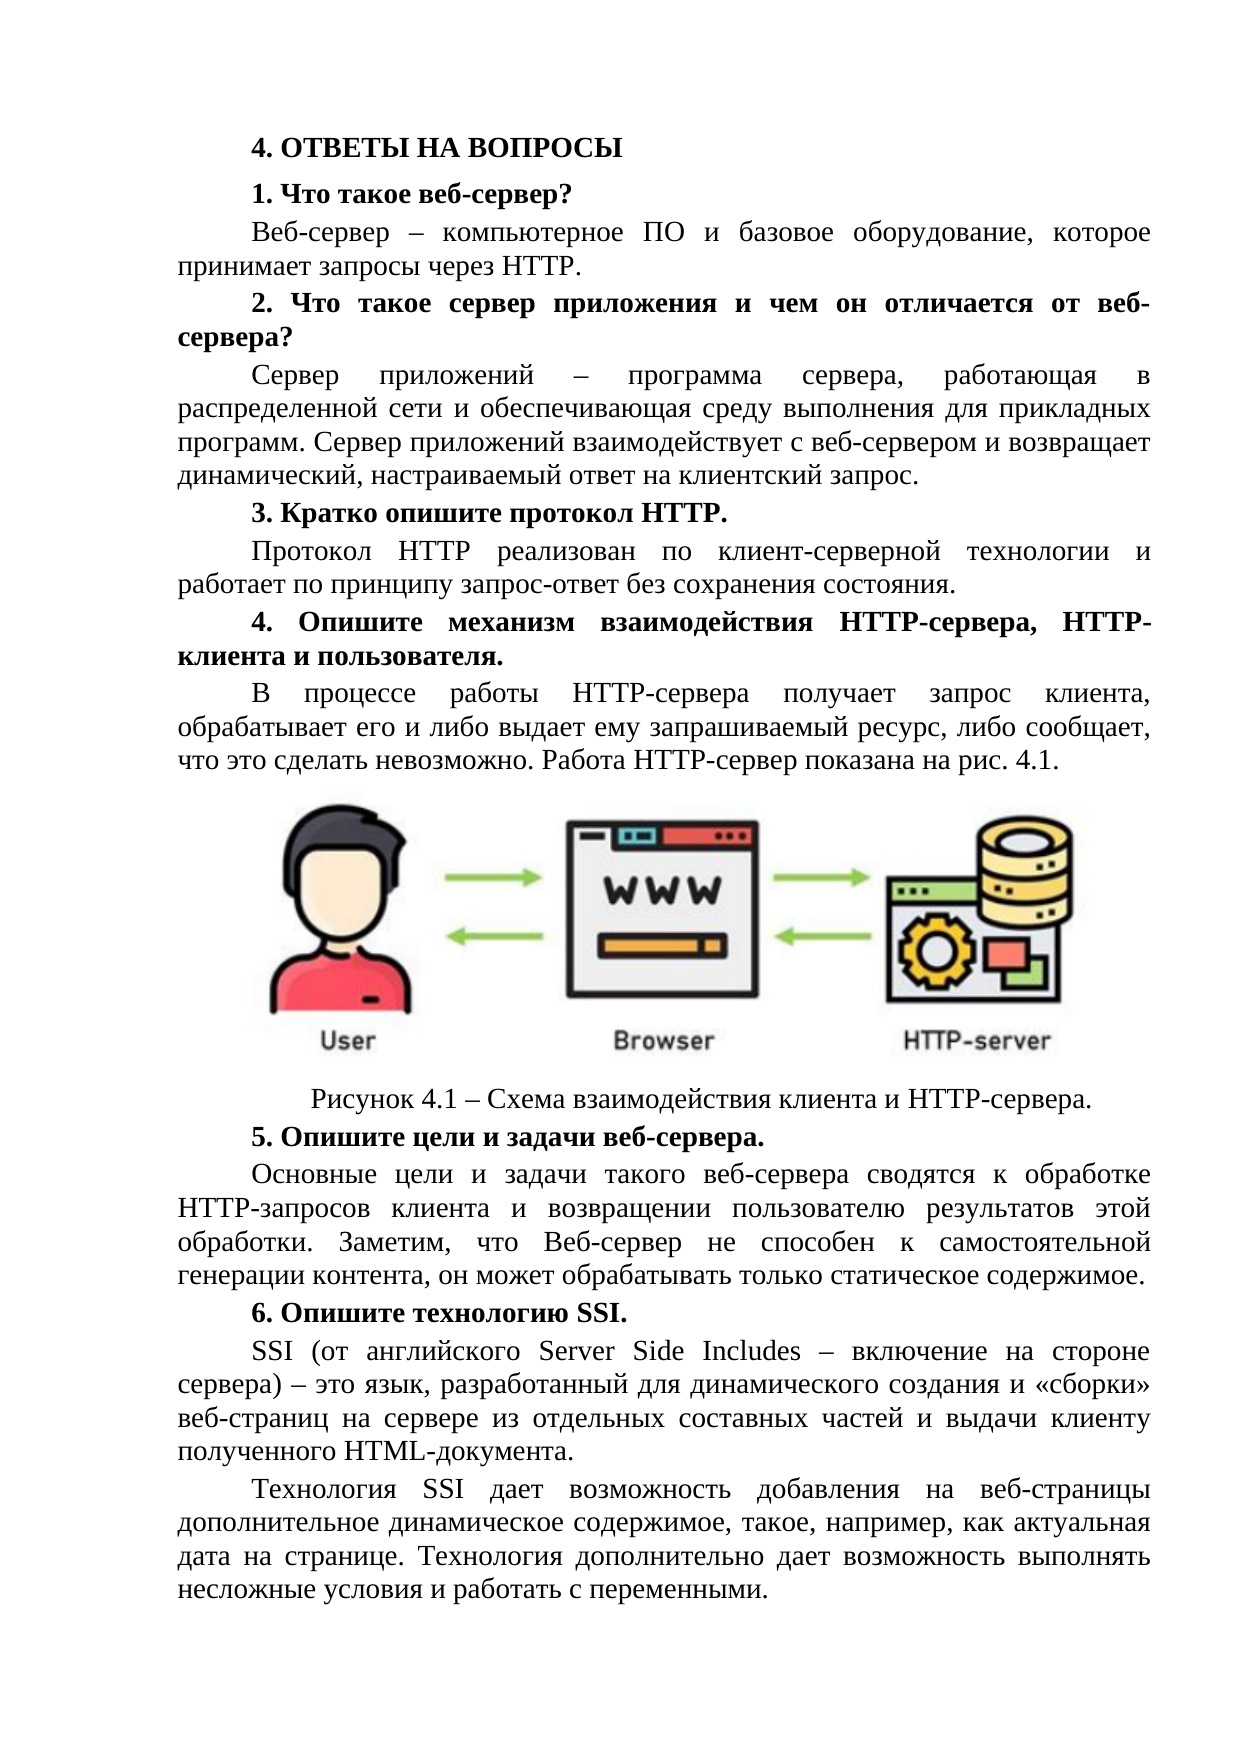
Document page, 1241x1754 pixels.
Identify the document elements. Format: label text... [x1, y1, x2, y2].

text Основные цели и задачи такого веб-сервера сводятся к обработке HTTP-запросов клиента и возвращении пользователю результатов этой обработки. Заметим, что Веб-сервер не способен к самостоятельной генерации контента, он может обрабатывать только статическое содержимое. [177, 1157, 1152, 1291]
picture [251, 780, 1106, 1077]
text 4. Опишите механизм взаимодействия HTTP-сервера, HTTP-клиента и пользователя. [177, 604, 1152, 671]
text В процессе работы HTTP-сервера получает запрос клиента, обрабатывает его и либо выдает ему запрашиваемый ресурс, либо сообщает, что это сделать невозможно. Работа HTTP-сервер показана на рис. 4.1. [177, 675, 1152, 776]
text SSI (от английского Server Side Includes – включение на стороне сервера) – это язык, разработанный для динамического создания и «сборки» веб-страниц на сервере из отдельных составных частей и выдачи клиенту полученного HTML-документа. [177, 1333, 1152, 1467]
text 6. Опишите технологию SSI. [177, 1295, 1152, 1328]
text 4. ОТВЕТЫ НА ВОПРОСЫ [177, 131, 1152, 164]
text Протокол HTTP реализован по клиент-серверной технологии и работает по принципу запрос-ответ без сохранения состояния. [177, 533, 1152, 600]
text 5. Опишите цели и задачи веб-сервера. [177, 1119, 1152, 1152]
text 2. Что такое сервер приложения и чем он отличается от веб-сервера? [177, 286, 1152, 353]
text 3. Кратко опишите протокол HTTP. [177, 495, 1152, 529]
text Веб-сервер – компьютерное ПО и базовое оборудование, которое принимает запросы через HTTP. [177, 214, 1152, 281]
text Технология SSI дает возможность добавления на веб-страницы дополнительное динамическое содержимое, такое, например, как актуальная дата на странице. Технология дополнительно дает возможность выполнять несложные условия и работать с переменными. [177, 1471, 1152, 1605]
text 1. Что такое веб-сервер? [177, 177, 1152, 210]
text Сервер приложений – программа сервера, работающая в распределенной сети и обеспечивающая среду выполнения для прикладных программ. Сервер приложений взаимодействует с веб-сервером и возвращает динамический, настраиваемый ответ на клиентский запрос. [177, 357, 1152, 491]
text Рисунок 4.1 – Схема взаимодействия клиента и HTTP-сервера. [177, 1081, 1152, 1115]
